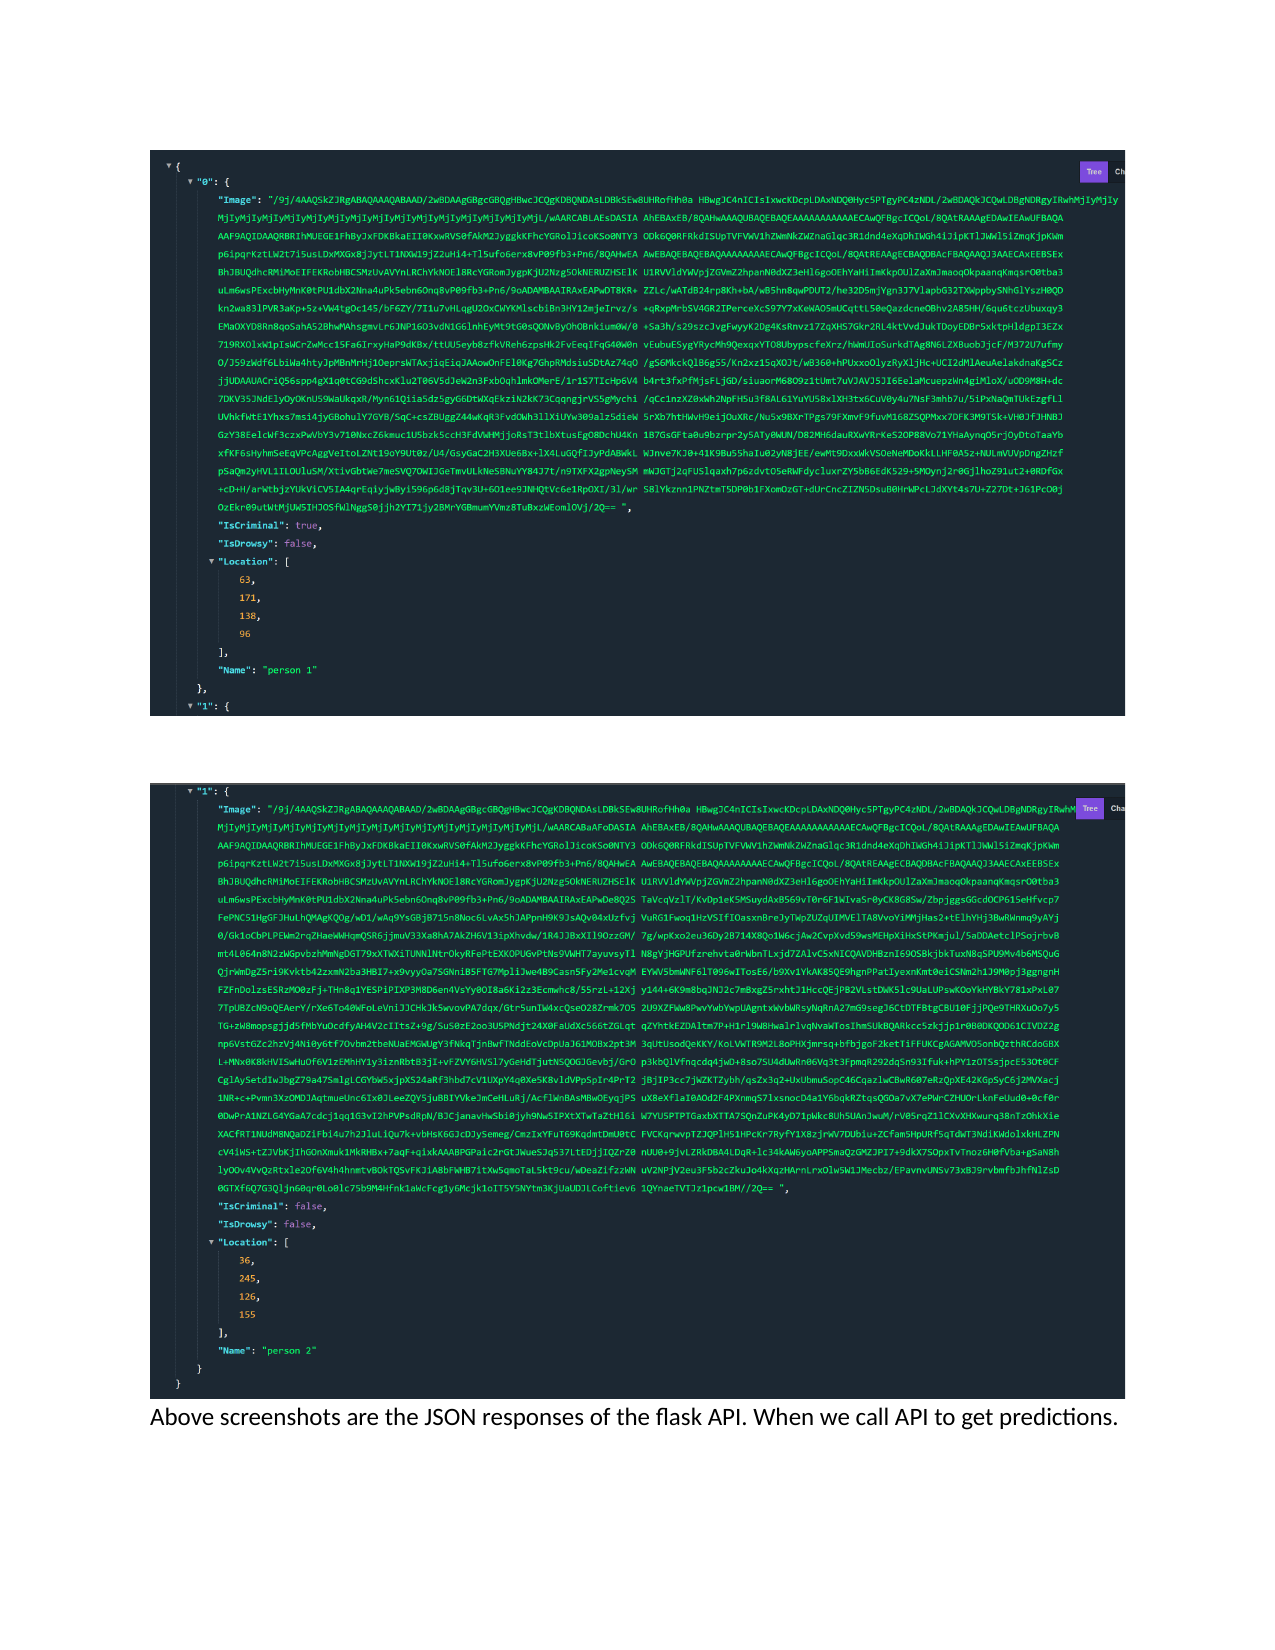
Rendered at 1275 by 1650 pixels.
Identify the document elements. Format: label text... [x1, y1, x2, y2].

text Above screenshots are the JSON responses of the flask API. When we call API to get predictions. [150, 1399, 1125, 1431]
picture [150, 783, 1125, 1399]
picture [150, 150, 1125, 716]
